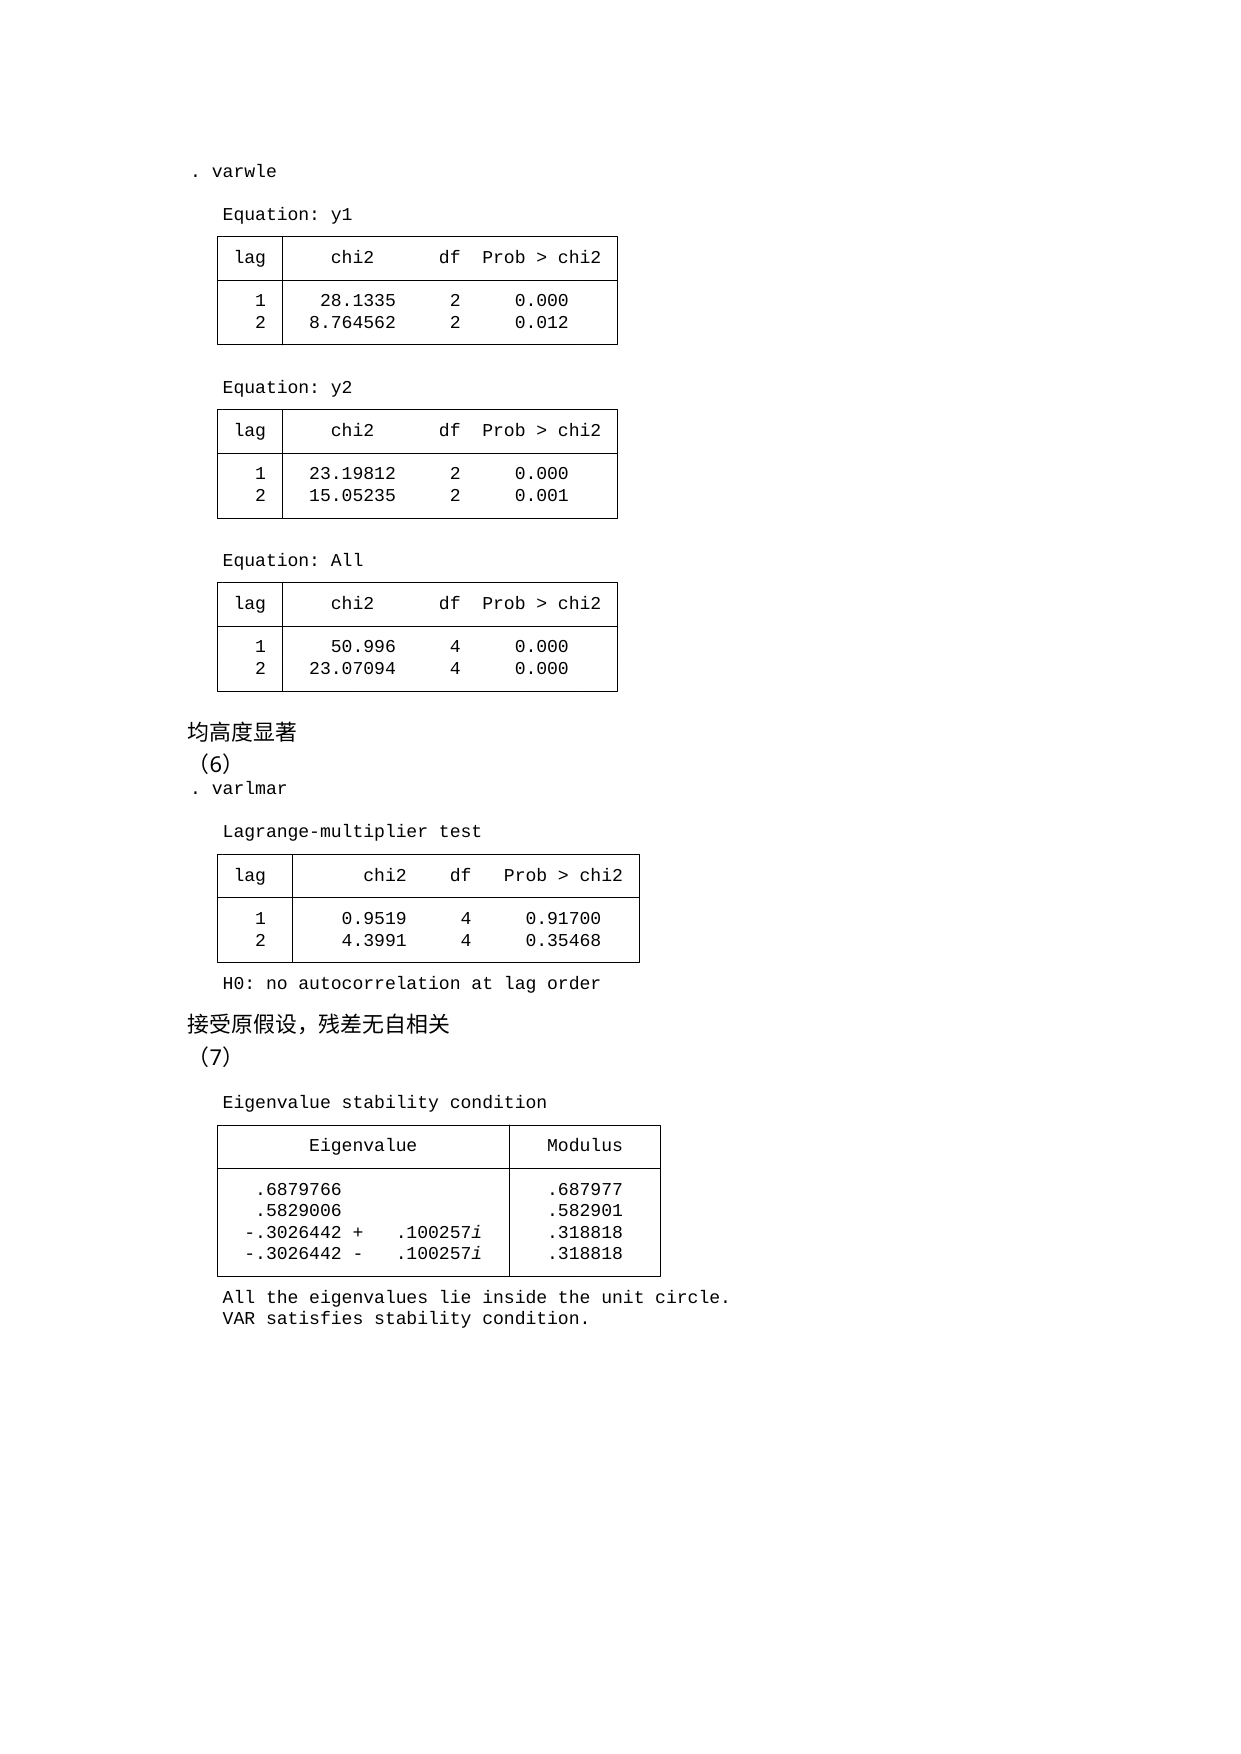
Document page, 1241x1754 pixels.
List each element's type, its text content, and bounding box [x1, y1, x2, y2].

text 均高度显著 [187, 714, 1053, 747]
text （7） [187, 1039, 1053, 1072]
text （6） [187, 747, 1053, 1007]
text 接受原假设，残差无自相关 [187, 1007, 1053, 1039]
text （5） [187, 162, 1053, 714]
